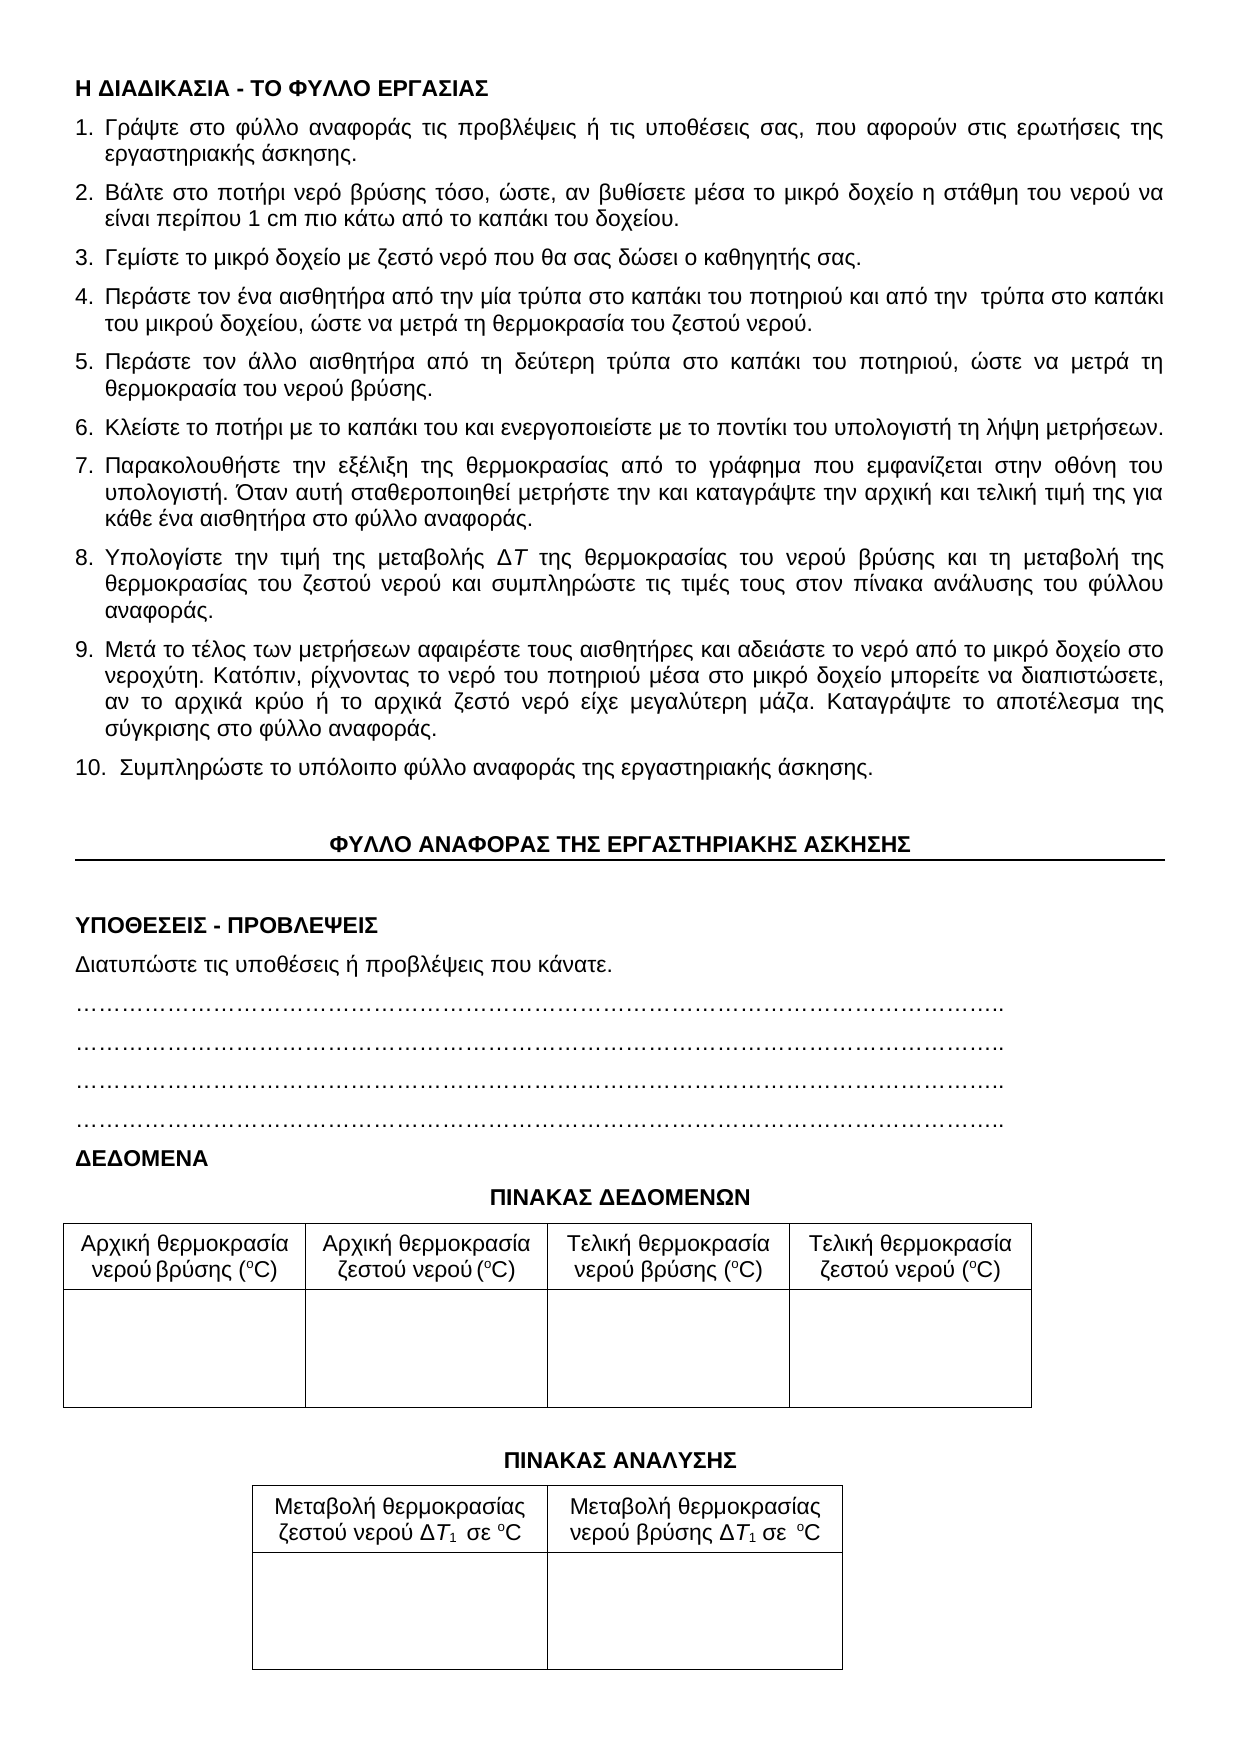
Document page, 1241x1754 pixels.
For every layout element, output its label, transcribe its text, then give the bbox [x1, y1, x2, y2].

title ………………………………………………………………………………………………………….. [75, 1028, 1165, 1055]
table_cell [548, 1553, 842, 1669]
title Γεμίστε το μικρό δοχείο με ζεστό νερό που θα σας δώσει ο καθηγητής σας. [75, 244, 1165, 271]
title Περάστε τον ένα αισθητήρα από την μία τρύπα στο καπάκι του ποτηριού και από την τρύπα στο καπάκι του μικρού δοχείου, ώστε να μετρά τη θερμοκρασία του ζεστού νερού. [75, 283, 1165, 336]
table_cell [548, 1290, 789, 1407]
title Υπολογίστε την τιμή της μεταβολής ΔΤ της θερμοκρασίας του νερού βρύσης και τη μεταβολή της θερμοκρασίας του ζεστού νερού και συμπληρώστε τις τιμές τους στον πίνακα ανάλυσης του φύλλου αναφοράς. [75, 544, 1165, 623]
title ΠΙΝΑΚΑΣ ΑΝΑΛΥΣΗΣ [75, 1447, 1165, 1473]
title Διατυπώστε τις υποθέσεις ή προβλέψεις που κάνατε. [75, 951, 1165, 977]
table_header Αρχική θερμοκρασία νερού βρύσης (οC) [64, 1224, 305, 1289]
table_header Τελική θερμοκρασία ζεστού νερού (οC) [790, 1224, 1031, 1289]
title ………………………………………………………………………………………………………….. [75, 990, 1165, 1016]
table_cell [306, 1290, 547, 1407]
table_header Μεταβολή θερμοκρασίας νερού βρύσης ΔΤ1 σε οC [548, 1486, 842, 1552]
title ………………………………………………………………………………………………………….. [75, 1106, 1165, 1133]
title Μετά το τέλος των μετρήσεων αφαιρέστε τους αισθητήρες και αδειάστε το νερό από το μικρό δοχείο στο νεροχύτη. Κατόπιν, ρίχνοντας το νερό του ποτηριού μέσα στο μικρό δοχείο μπορείτε να διαπιστώσετε, αν το αρχικά κρύο ή το αρχικά ζεστό νερό είχε μεγαλύτερη μάζα. Καταγράψτε το αποτέλεσμα της σύγκρισης στο φύλλο αναφοράς. [75, 636, 1165, 741]
table_header Αρχική θερμοκρασία ζεστού νερού (οC) [306, 1224, 547, 1289]
title ΠΙΝΑΚΑΣ ΔΕΔΟΜΕΝΩΝ [75, 1184, 1165, 1210]
title Βάλτε στο ποτήρι νερό βρύσης τόσο, ώστε, αν βυθίσετε μέσα το μικρό δοχείο η στάθμη του νερού να είναι περίπου 1 cm πιο κάτω από το καπάκι του δοχείου. [75, 179, 1165, 232]
title ΥΠΟΘΕΣΕΙΣ - ΠΡΟΒΛΕΨΕΙΣ [75, 912, 1165, 938]
table_header Μεταβολή θερμοκρασίας ζεστού νερού ΔΤ1 σε οC [253, 1486, 547, 1552]
title ………………………………………………………………………………………………………….. [75, 1067, 1165, 1094]
title Γράψτε στο φύλλο αναφοράς τις προβλέψεις ή τις υποθέσεις σας, που αφορούν στις ερωτήσεις της εργαστηριακής άσκησης. [75, 114, 1165, 167]
title Περάστε τον άλλο αισθητήρα από τη δεύτερη τρύπα στο καπάκι του ποτηριού, ώστε να μετρά τη θερμοκρασία του νερού βρύσης. [75, 348, 1165, 401]
table_cell [253, 1553, 547, 1669]
table_cell [790, 1290, 1031, 1407]
title ΔΕΔΟΜΕΝΑ [75, 1145, 1165, 1171]
title Συμπληρώστε το υπόλοιπο φύλλο αναφοράς της εργαστηριακής άσκησης. [75, 753, 1165, 780]
table_cell [64, 1290, 305, 1407]
table_header Τελική θερμοκρασία νερού βρύσης (οC) [548, 1224, 789, 1289]
title Κλείστε το ποτήρι με το καπάκι του και ενεργοποιείστε με το ποντίκι του υπολογιστή τη λήψη μετρήσεων. [75, 413, 1165, 440]
title Παρακολουθήστε την εξέλιξη της θερμοκρασίας από το γράφημα που εμφανίζεται στην οθόνη του υπολογιστή. Όταν αυτή σταθεροποιηθεί μετρήστε την και καταγράψτε την αρχική και τελική τιμή της για κάθε ένα αισθητήρα στο φύλλο αναφοράς. [75, 452, 1165, 531]
title H ΔΙΑΔΙΚΑΣΙΑ - ΤΟ ΦΥΛΛΟ ΕΡΓΑΣΙΑΣ [75, 75, 1165, 101]
title ΦΥΛΛΟ ΑΝΑΦΟΡΑΣ ΤΗΣ ΕΡΓΑΣΤΗΡΙΑΚΗΣ ΑΣΚΗΣΗΣ [75, 831, 1165, 859]
